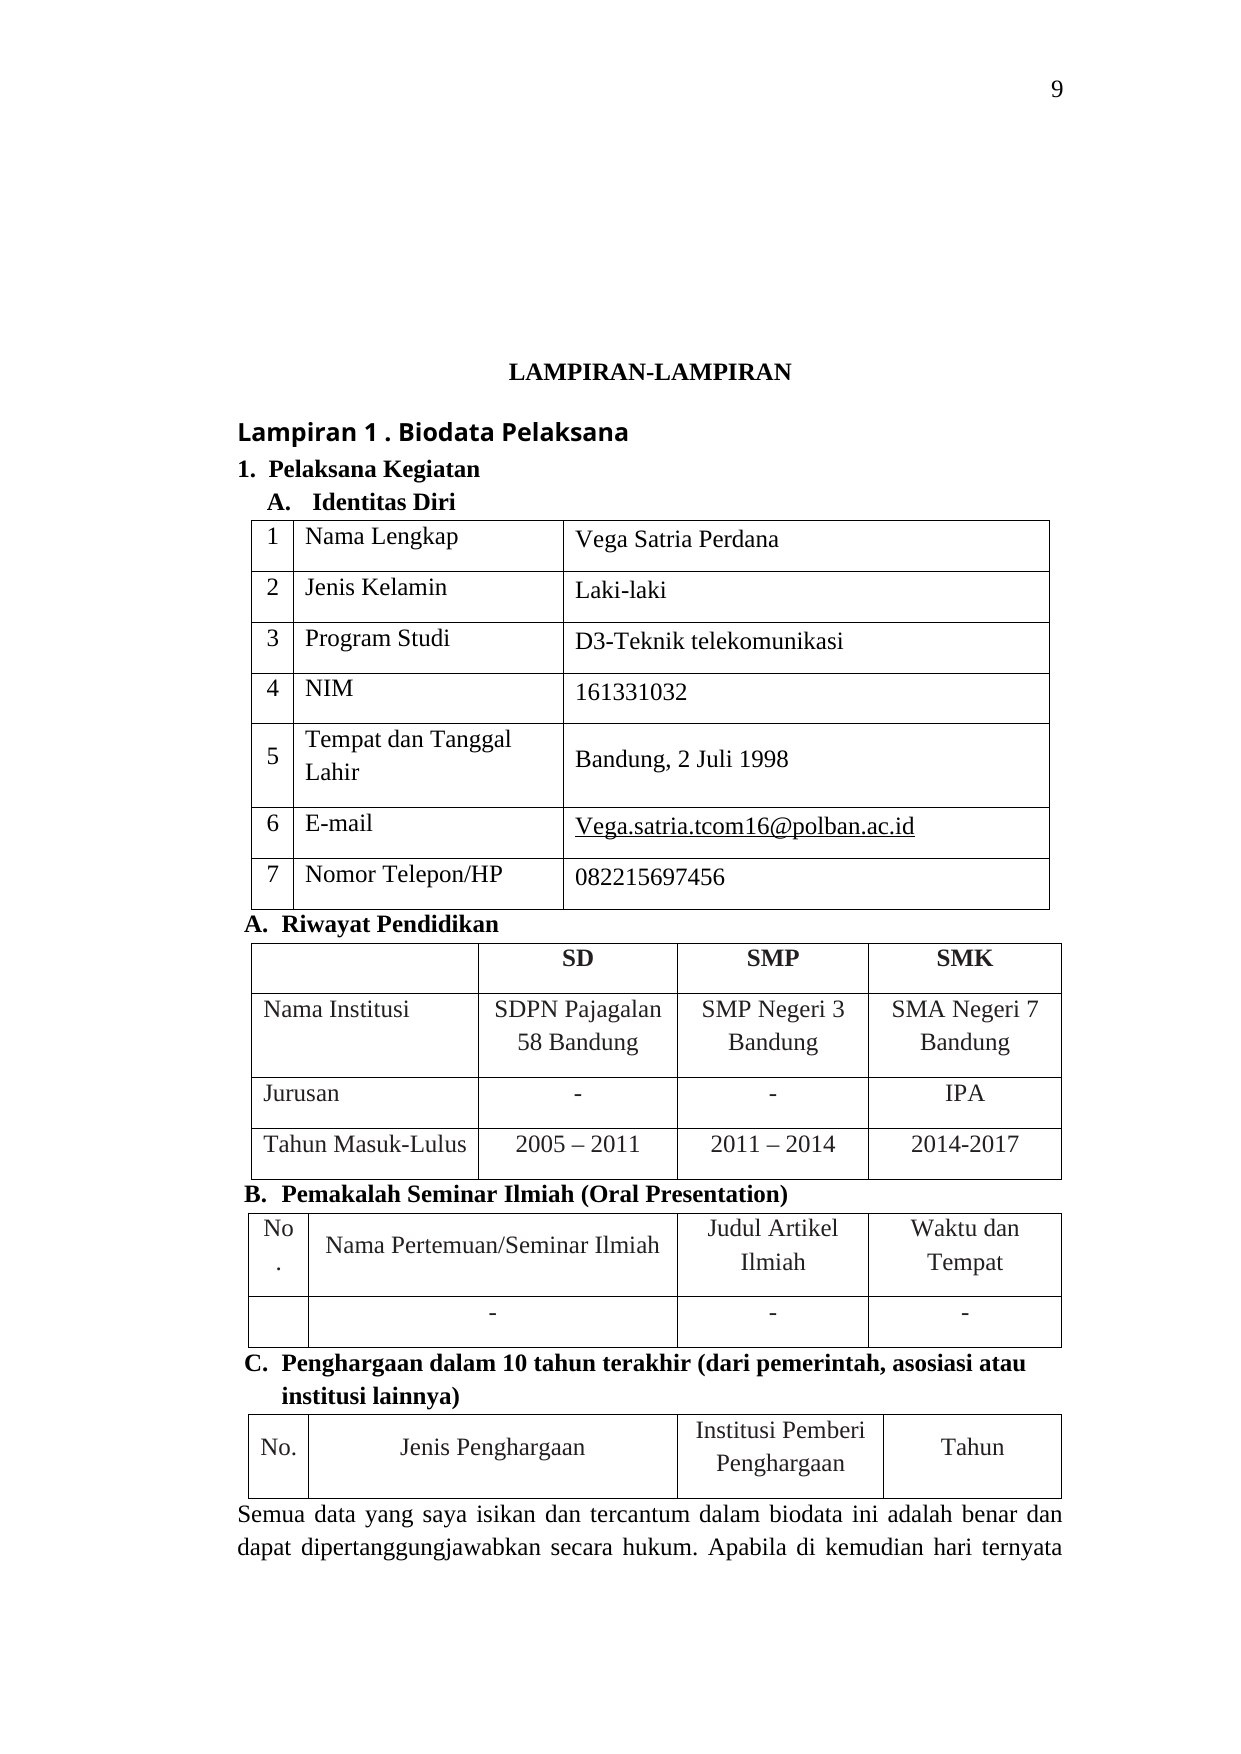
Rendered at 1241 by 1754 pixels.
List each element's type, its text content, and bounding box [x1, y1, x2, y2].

table_cell [249, 1297, 308, 1347]
table_header No. [249, 1415, 308, 1498]
table_header No. [249, 1214, 308, 1296]
table_cell - [678, 1297, 868, 1347]
table_cell - [309, 1297, 677, 1347]
table_cell 5 [252, 724, 293, 807]
table_cell SMA Negeri 7 Bandung [869, 994, 1061, 1077]
table_cell Vega.satria.tcom16@polban.ac.id [564, 808, 1049, 858]
table_cell - [869, 1297, 1061, 1347]
table_cell Laki-laki [564, 572, 1049, 622]
table_header Jenis Penghargaan [309, 1415, 677, 1498]
text Lampiran 1 . Biodata Pelaksana [237, 415, 1063, 449]
table_cell Tahun Masuk-Lulus [252, 1129, 478, 1178]
table_cell Tempat dan Tanggal Lahir [294, 724, 563, 807]
table_cell SDPN Pajagalan 58 Bandung [479, 994, 677, 1077]
table_cell 2014-2017 [869, 1129, 1061, 1178]
table_cell 2005 – 2011 [479, 1129, 677, 1178]
table_cell IPA [869, 1078, 1061, 1128]
table_cell D3-Teknik telekomunikasi [564, 623, 1049, 672]
table_header Vega Satria Perdana [564, 521, 1049, 571]
table_cell E-mail [294, 808, 563, 858]
table_cell Jurusan [252, 1078, 478, 1128]
table_cell 6 [252, 808, 293, 858]
table_cell Program Studi [294, 623, 563, 672]
list Penghargaan dalam 10 tahun terakhir (dari pemerintah, asosiasi atau institusi lainnya) [244, 1348, 1063, 1410]
table_cell 082215697456 [564, 859, 1049, 908]
table_cell - [479, 1078, 677, 1128]
list Pemakalah Seminar Ilmiah (Oral Presentation) [244, 1179, 1063, 1208]
table_header Waktu dan Tempat [869, 1214, 1061, 1296]
text 1. Pelaksana Kegiatan [237, 454, 1063, 483]
table_cell Jenis Kelamin [294, 572, 563, 622]
subtitle LAMPIRAN-LAMPIRAN [237, 357, 1063, 386]
table_cell NIM [294, 674, 563, 723]
table_cell 3 [252, 623, 293, 672]
list Riwayat Pendidikan [244, 909, 1063, 938]
table_header SMK [869, 944, 1061, 993]
table_header [252, 944, 478, 993]
table_header SD [479, 944, 677, 993]
table_header Tahun [884, 1415, 1061, 1498]
table_cell 7 [252, 859, 293, 908]
table_cell - [678, 1078, 868, 1128]
list Identitas Diri [267, 487, 1063, 516]
table_cell 2 [252, 572, 293, 622]
table_cell SMP Negeri 3 Bandung [678, 994, 868, 1077]
table_cell 161331032 [564, 674, 1049, 723]
table_header Nama Pertemuan/Seminar Ilmiah [309, 1214, 677, 1296]
table_cell Nomor Telepon/HP [294, 859, 563, 908]
table_header Nama Lengkap [294, 521, 563, 571]
table_cell Nama Institusi [252, 994, 478, 1077]
table_header Judul Artikel Ilmiah [678, 1214, 868, 1296]
table_header Institusi Pemberi Penghargaan [678, 1415, 883, 1498]
table_cell 4 [252, 674, 293, 723]
table_header 1 [252, 521, 293, 571]
table_header SMP [678, 944, 868, 993]
table_cell 2011 – 2014 [678, 1129, 868, 1178]
table_cell Bandung, 2 Juli 1998 [564, 724, 1049, 807]
